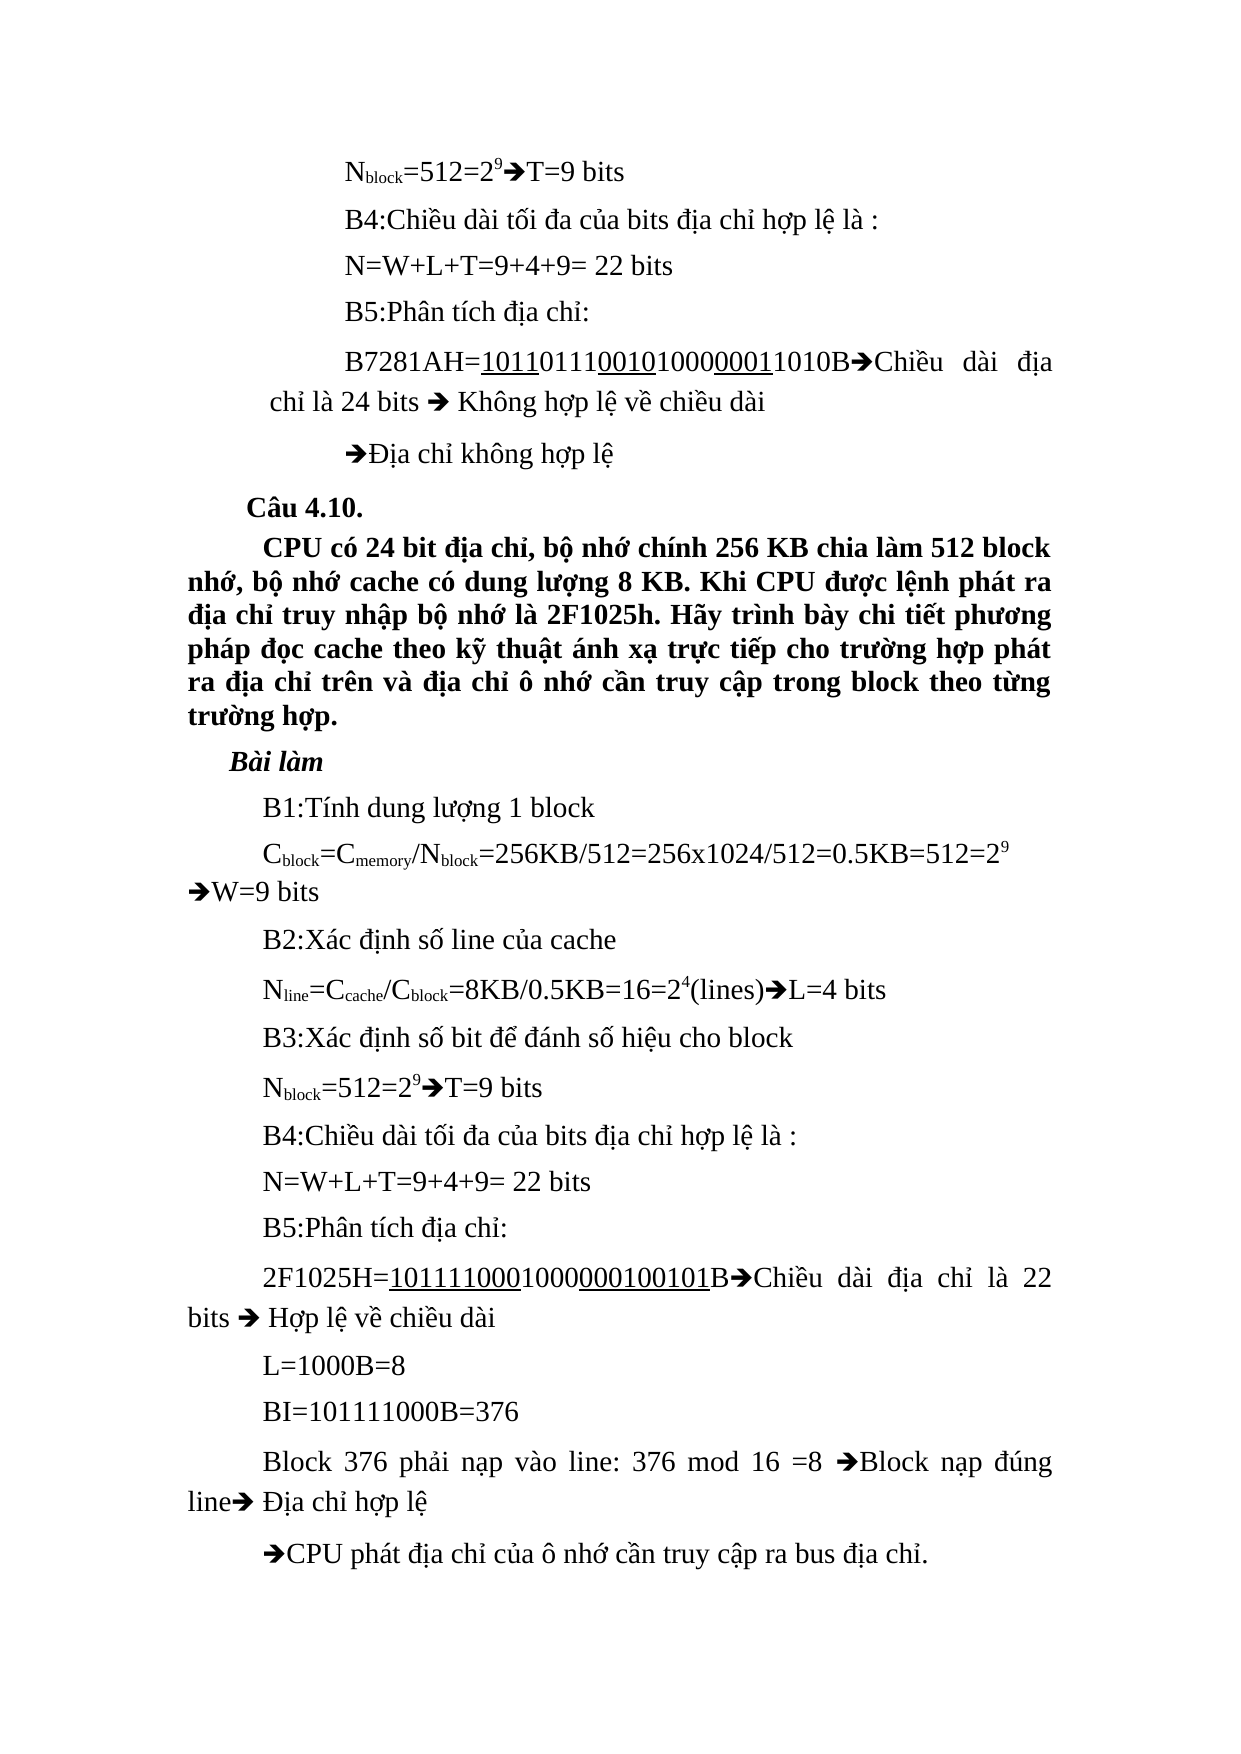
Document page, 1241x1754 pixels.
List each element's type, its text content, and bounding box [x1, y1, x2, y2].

text L=1000B=8 [187, 1348, 1053, 1382]
text CPU có 24 bit địa chỉ, bộ nhớ chính 256 KB chia làm 512 block nhớ, bộ nhớ cache có dung lượng 8 KB. Khi CPU được lệnh phát ra địa chỉ truy nhập bộ nhớ là 2F1025h. Hãy trình bày chi tiết phương pháp đọc cache theo kỹ thuật ánh xạ trực tiếp cho trường hợp phát ra địa chỉ trên và địa chỉ ô nhớ cần truy cập trong block theo từng trường hợp. [187, 530, 1053, 732]
text Bài làm [229, 744, 1053, 778]
text 2F1025H=1011110001000000100101B🡺Chiều dài địa chỉ là 22 bits 🡺 Hợp lệ về chiều dài [187, 1257, 1053, 1336]
text Cblock=Cmemory/Nblock=256KB/512=256x1024/512=0.5KB=512=29 🡺W=9 bits [187, 836, 1053, 909]
text BI=101111000B=376 [187, 1394, 1053, 1428]
text N=W+L+T=9+4+9= 22 bits [187, 1164, 1053, 1198]
text B1:Tính dung lượng 1 block [187, 790, 1053, 824]
text B4:Chiều dài tối đa của bits địa chỉ hợp lệ là : [269, 202, 1053, 236]
text B4:Chiều dài tối đa của bits địa chỉ hợp lệ là : [187, 1118, 1053, 1152]
text B7281AH=101101110010100000011010B🡺Chiều dài địa chỉ là 24 bits 🡺 Không hợp lệ về chiều dài [269, 340, 1053, 420]
text B2:Xác định số line của cache [187, 922, 1053, 956]
text B3:Xác định số bit để đánh số hiệu cho block [187, 1020, 1053, 1054]
text Nline=Ccache/Cblock=8KB/0.5KB=16=24(lines)🡺L=4 bits [187, 968, 1053, 1008]
text N=W+L+T=9+4+9= 22 bits [269, 248, 1053, 282]
text Nblock=512=29🡺T=9 bits [187, 1066, 1053, 1106]
text 🡺Địa chỉ không hợp lệ [269, 432, 1053, 472]
text 🡺CPU phát địa chỉ của ô nhớ cần truy cập ra bus địa chỉ. [187, 1532, 1053, 1572]
text B5:Phân tích địa chỉ: [187, 1211, 1053, 1244]
text Nblock=512=29🡺T=9 bits [269, 150, 1053, 190]
text Block 376 phải nạp vào line: 376 mod 16 =8 🡺Block nạp đúng line🡺 Địa chỉ hợp lệ [187, 1441, 1053, 1520]
text B5:Phân tích địa chỉ: [269, 294, 1053, 328]
